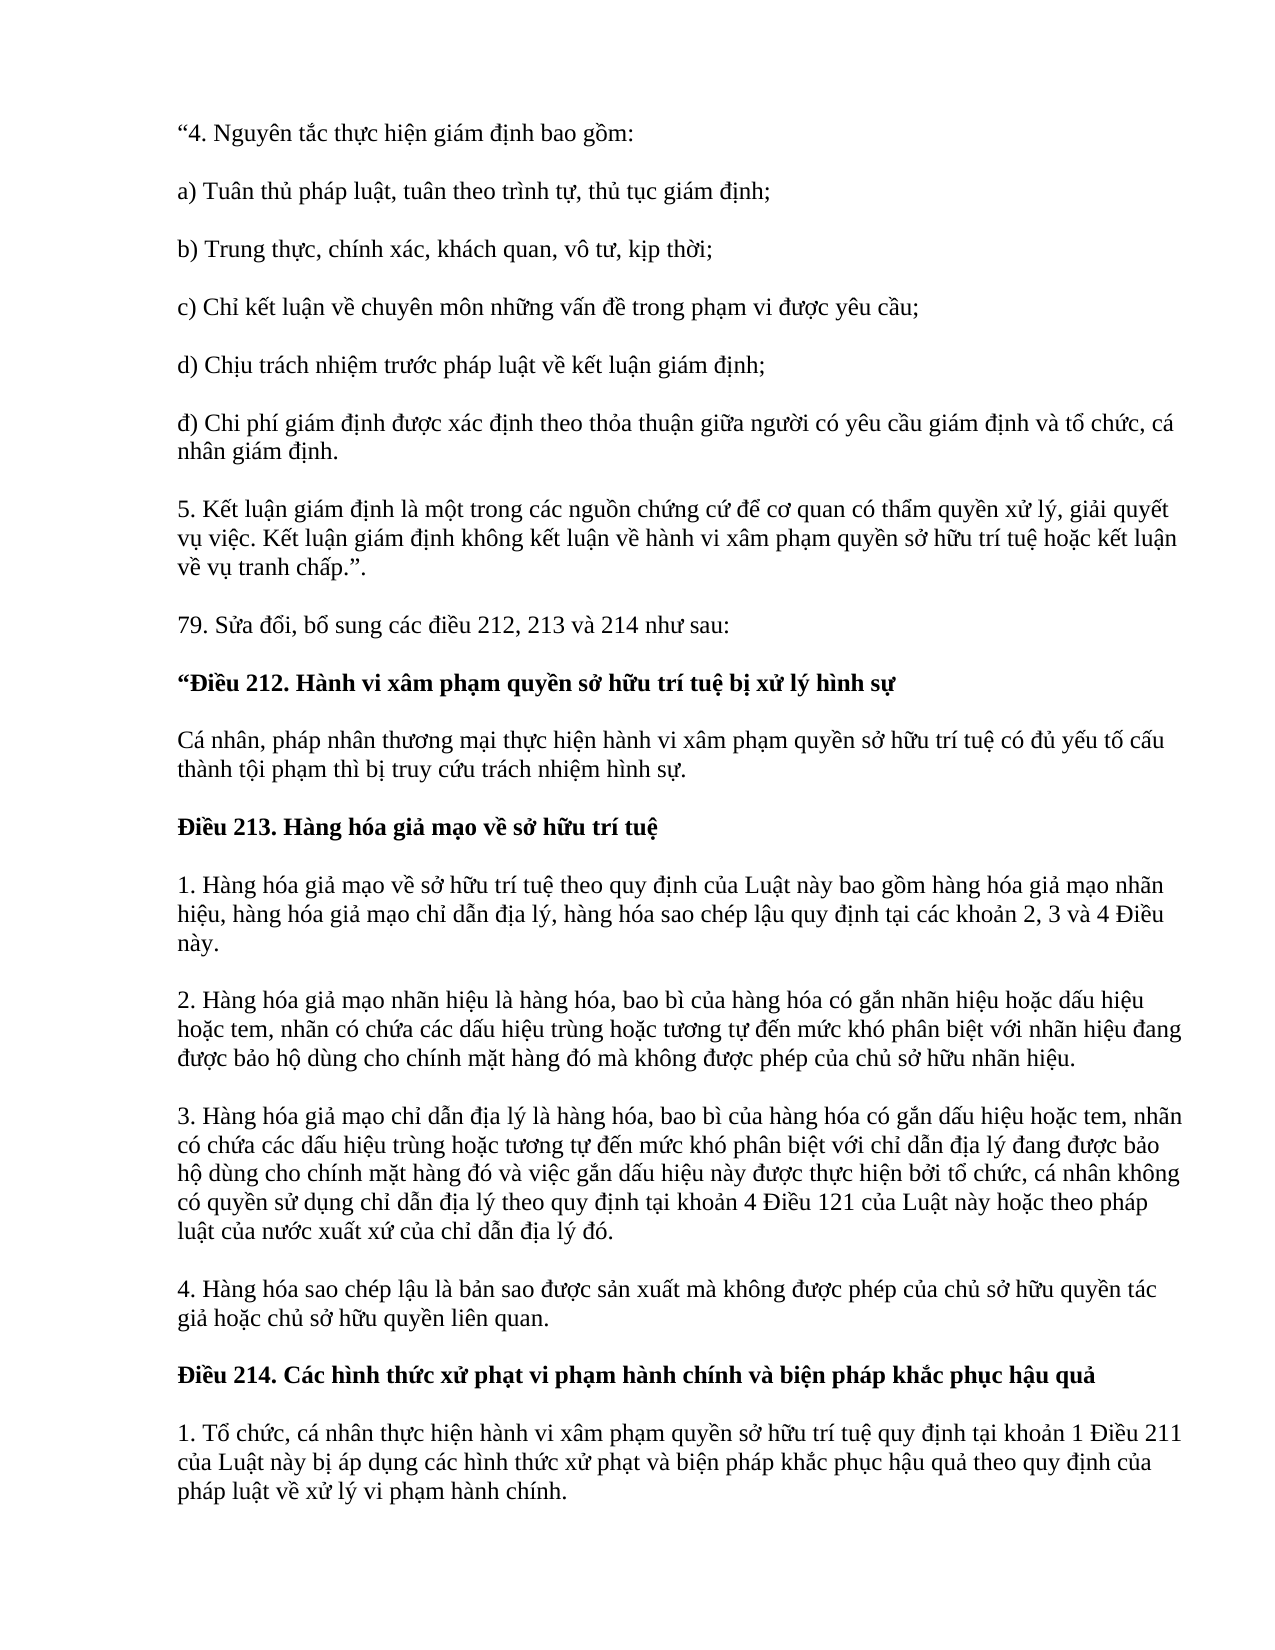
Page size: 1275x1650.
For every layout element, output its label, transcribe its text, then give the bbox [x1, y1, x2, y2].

text Cá nhân, pháp nhân thương mại thực hiện hành vi xâm phạm quyền sở hữu trí tuệ có đủ yếu tố cấu thành tội phạm thì bị truy cứu trách nhiệm hình sự. [177, 726, 1186, 783]
text 4. Hàng hóa sao chép lậu là bản sao được sản xuất mà không được phép của chủ sở hữu quyền tác giả hoặc chủ sở hữu quyền liên quan. [177, 1274, 1186, 1331]
text 3. Hàng hóa giả mạo chỉ dẫn địa lý là hàng hóa, bao bì của hàng hóa có gắn dấu hiệu hoặc tem, nhãn có chứa các dấu hiệu trùng hoặc tương tự đến mức khó phân biệt với chỉ dẫn địa lý đang được bảo hộ dùng cho chính mặt hàng đó và việc gắn dấu hiệu này được thực hiện bởi tổ chức, cá nhân không có quyền sử dụng chỉ dẫn địa lý theo quy định tại khoản 4 Điều 121 của Luật này hoặc theo pháp luật của nước xuất xứ của chỉ dẫn địa lý đó. [177, 1101, 1186, 1245]
text c) Chỉ kết luận về chuyên môn những vấn đề trong phạm vi được yêu cầu; [177, 292, 1186, 321]
text 2. Hàng hóa giả mạo nhãn hiệu là hàng hóa, bao bì của hàng hóa có gắn nhãn hiệu hoặc dấu hiệu hoặc tem, nhãn có chứa các dấu hiệu trùng hoặc tương tự đến mức khó phân biệt với nhãn hiệu đang được bảo hộ dùng cho chính mặt hàng đó mà không được phép của chủ sở hữu nhãn hiệu. [177, 986, 1186, 1072]
text “Điều 212. Hành vi xâm phạm quyền sở hữu trí tuệ bị xử lý hình sự [177, 668, 1186, 696]
text 1. Tổ chức, cá nhân thực hiện hành vi xâm phạm quyền sở hữu trí tuệ quy định tại khoản 1 Điều 211 của Luật này bị áp dụng các hình thức xử phạt và biện pháp khắc phục hậu quả theo quy định của pháp luật về xử lý vi phạm hành chính. [177, 1418, 1186, 1505]
text 1. Hàng hóa giả mạo về sở hữu trí tuệ theo quy định của Luật này bao gồm hàng hóa giả mạo nhãn hiệu, hàng hóa giả mạo chỉ dẫn địa lý, hàng hóa sao chép lậu quy định tại các khoản 2, 3 và 4 Điều này. [177, 870, 1186, 956]
text a) Tuân thủ pháp luật, tuân theo trình tự, thủ tục giám định; [177, 176, 1186, 205]
text d) Chịu trách nhiệm trước pháp luật về kết luận giám định; [177, 350, 1186, 378]
text b) Trung thực, chính xác, khách quan, vô tư, kịp thời; [177, 234, 1186, 263]
text 5. Kết luận giám định là một trong các nguồn chứng cứ để cơ quan có thẩm quyền xử lý, giải quyết vụ việc. Kết luận giám định không kết luận về hành vi xâm phạm quyền sở hữu trí tuệ hoặc kết luận về vụ tranh chấp.”. [177, 494, 1186, 581]
text Điều 214. Các hình thức xử phạt vi phạm hành chính và biện pháp khắc phục hậu quả [177, 1361, 1186, 1389]
text đ) Chi phí giám định được xác định theo thỏa thuận giữa người có yêu cầu giám định và tổ chức, cá nhân giám định. [177, 408, 1186, 465]
text Điều 213. Hàng hóa giả mạo về sở hữu trí tuệ [177, 812, 1186, 841]
text “4. Nguyên tắc thực hiện giám định bao gồm: [177, 118, 1186, 147]
text 79. Sửa đổi, bổ sung các điều 212, 213 và 214 như sau: [177, 610, 1186, 638]
